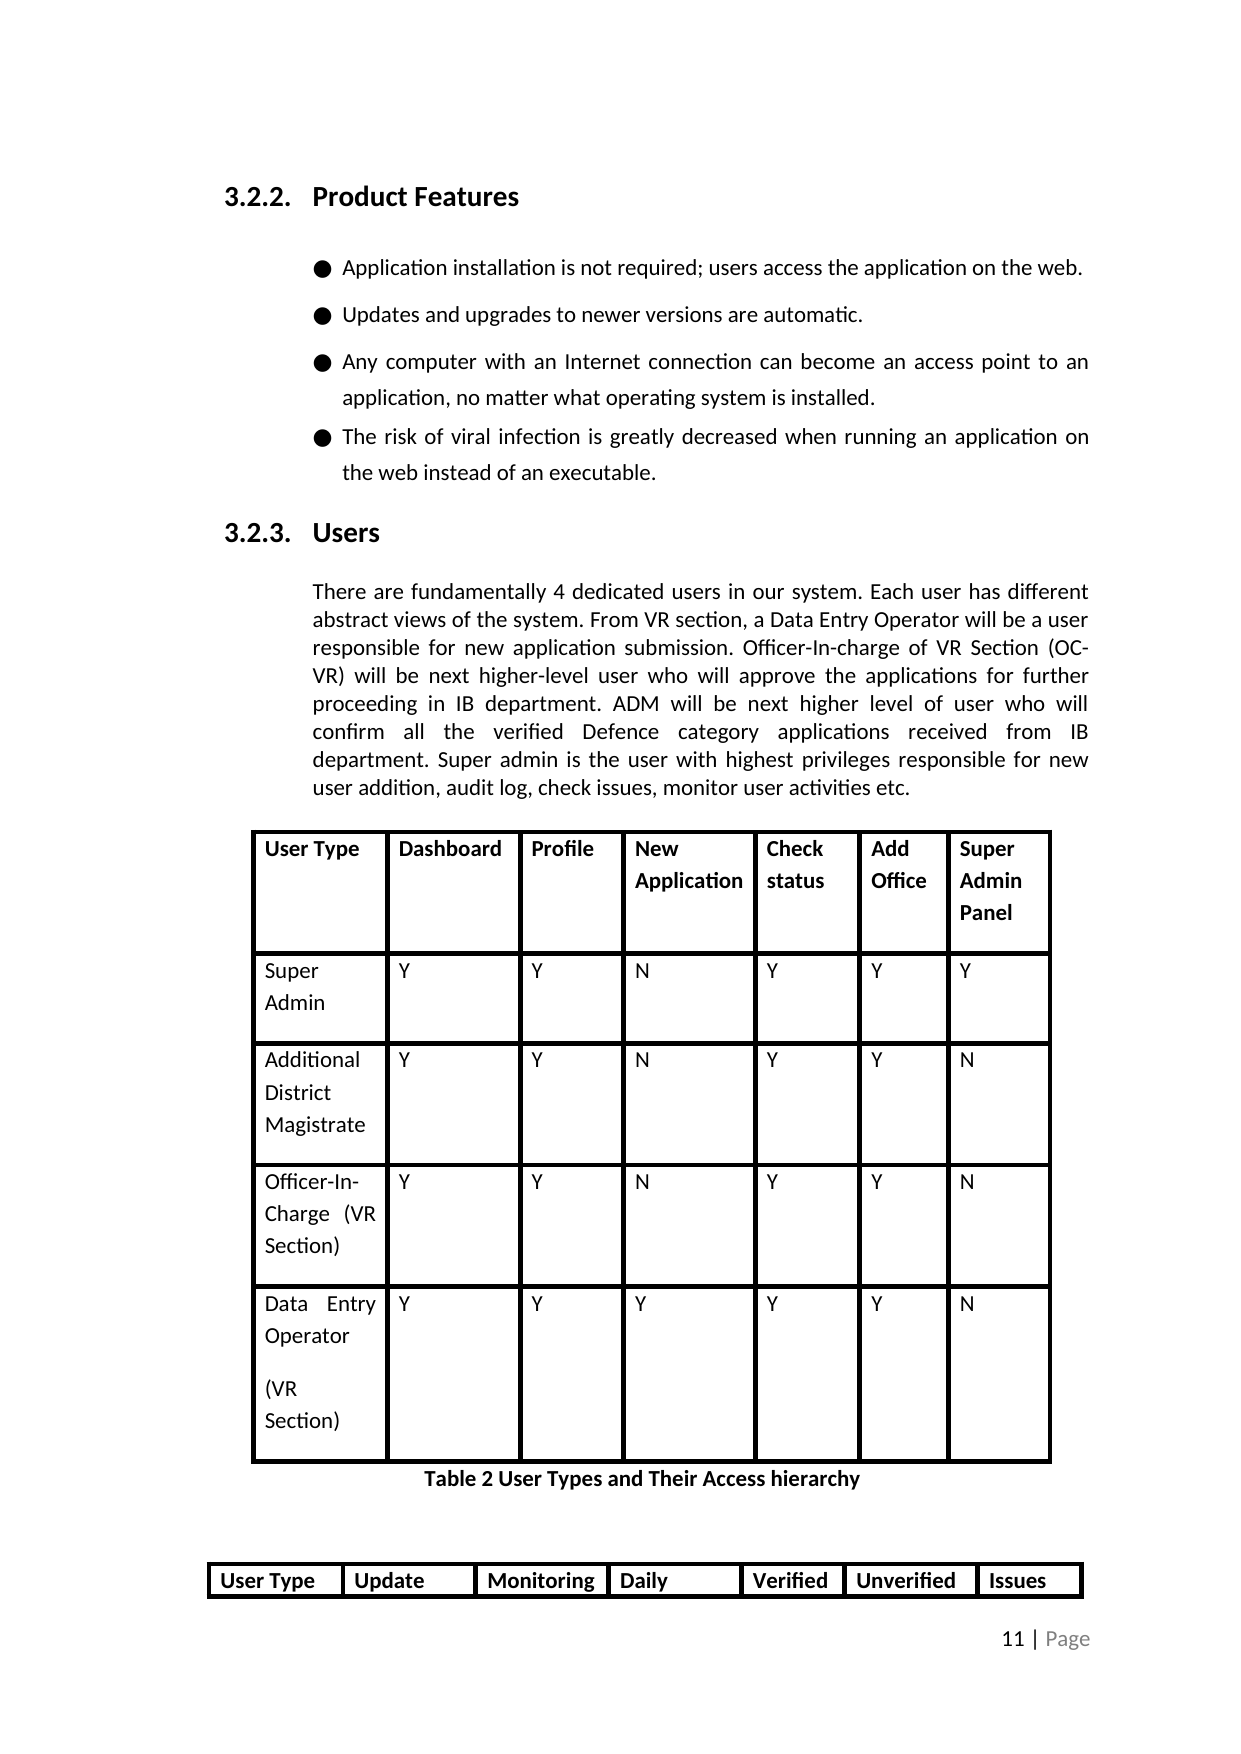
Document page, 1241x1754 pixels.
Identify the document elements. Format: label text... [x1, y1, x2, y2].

table_header Super Admin Panel [951, 834, 1048, 951]
table_cell N [626, 956, 753, 1041]
list Users [224, 514, 1090, 549]
table_cell Y [758, 956, 857, 1041]
table_header Add Office [862, 834, 946, 951]
table_header User Type [211, 1566, 341, 1594]
table_header Unverified Letter [847, 1566, 975, 1594]
list Application installation is not required; users access the application on the web. [312, 242, 1090, 289]
table_header Monitoring Report [478, 1566, 606, 1594]
table_cell Y [758, 1167, 857, 1284]
list Any computer with an Internet connection can become an access point to an application, no matter what operating system is installed. [312, 336, 1090, 411]
table_header Update Application [345, 1566, 473, 1594]
table_cell Y [862, 956, 946, 1041]
table_header New Application [626, 834, 753, 951]
table_header Check status [758, 834, 857, 951]
table_cell Super Admin [256, 956, 385, 1041]
table_cell Y [390, 1046, 518, 1163]
table_header User Type [256, 834, 385, 951]
table_cell Y [626, 1289, 753, 1459]
table_cell Additional District Magistrate [256, 1046, 385, 1163]
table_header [611, 1566, 739, 1594]
text There are fundamentally 4 dedicated users in our system. Each user has different abstract views of the system. From VR section, a Data Entry Operator will be a user responsible for new application submission. Officer-In-charge of VR Section (OC-VR) will be next higher-level user who will approve the applications for further proceeding in IB department. ADM will be next higher level of user who will confirm all the verified Defence category applications received from IB department. Super admin is the user with highest privileges responsible for new user addition, audit log, check issues, monitor user activities etc. [312, 577, 1090, 801]
table_cell Y [390, 956, 518, 1041]
table_cell Y [758, 1289, 857, 1459]
table_cell Y [390, 1167, 518, 1284]
table_cell Data Entry Operator (VR Section) [256, 1289, 385, 1459]
table_cell Y [862, 1046, 946, 1163]
table_header Verified Letter [744, 1566, 842, 1594]
table_cell Y [390, 1289, 518, 1459]
table_cell Y [523, 1289, 621, 1459]
table_cell Officer-In-Charge (VR Section) [256, 1167, 385, 1284]
table_cell N [951, 1046, 1048, 1163]
table_cell Y [951, 956, 1048, 1041]
table_cell Y [862, 1289, 946, 1459]
table_cell N [626, 1046, 753, 1163]
table_cell N [626, 1167, 753, 1284]
table_cell N [951, 1289, 1048, 1459]
table_cell Y [862, 1167, 946, 1284]
table_header Profile [523, 834, 621, 951]
list The risk of viral infection is greatly decreased when running an application on the web instead of an executable. [312, 411, 1090, 486]
table_header Dashboard [390, 834, 518, 951]
list Updates and upgrades to newer versions are automatic. [312, 289, 1090, 336]
text Table 2 User Types and Their Access hierarchy [194, 1464, 1090, 1492]
list Product Features [224, 178, 1090, 214]
table_cell Y [523, 1046, 621, 1163]
table_cell Y [523, 956, 621, 1041]
table_cell N [951, 1167, 1048, 1284]
table_header Issues Lodged [980, 1566, 1079, 1594]
table_cell Y [523, 1167, 621, 1284]
table_cell Y [758, 1046, 857, 1163]
